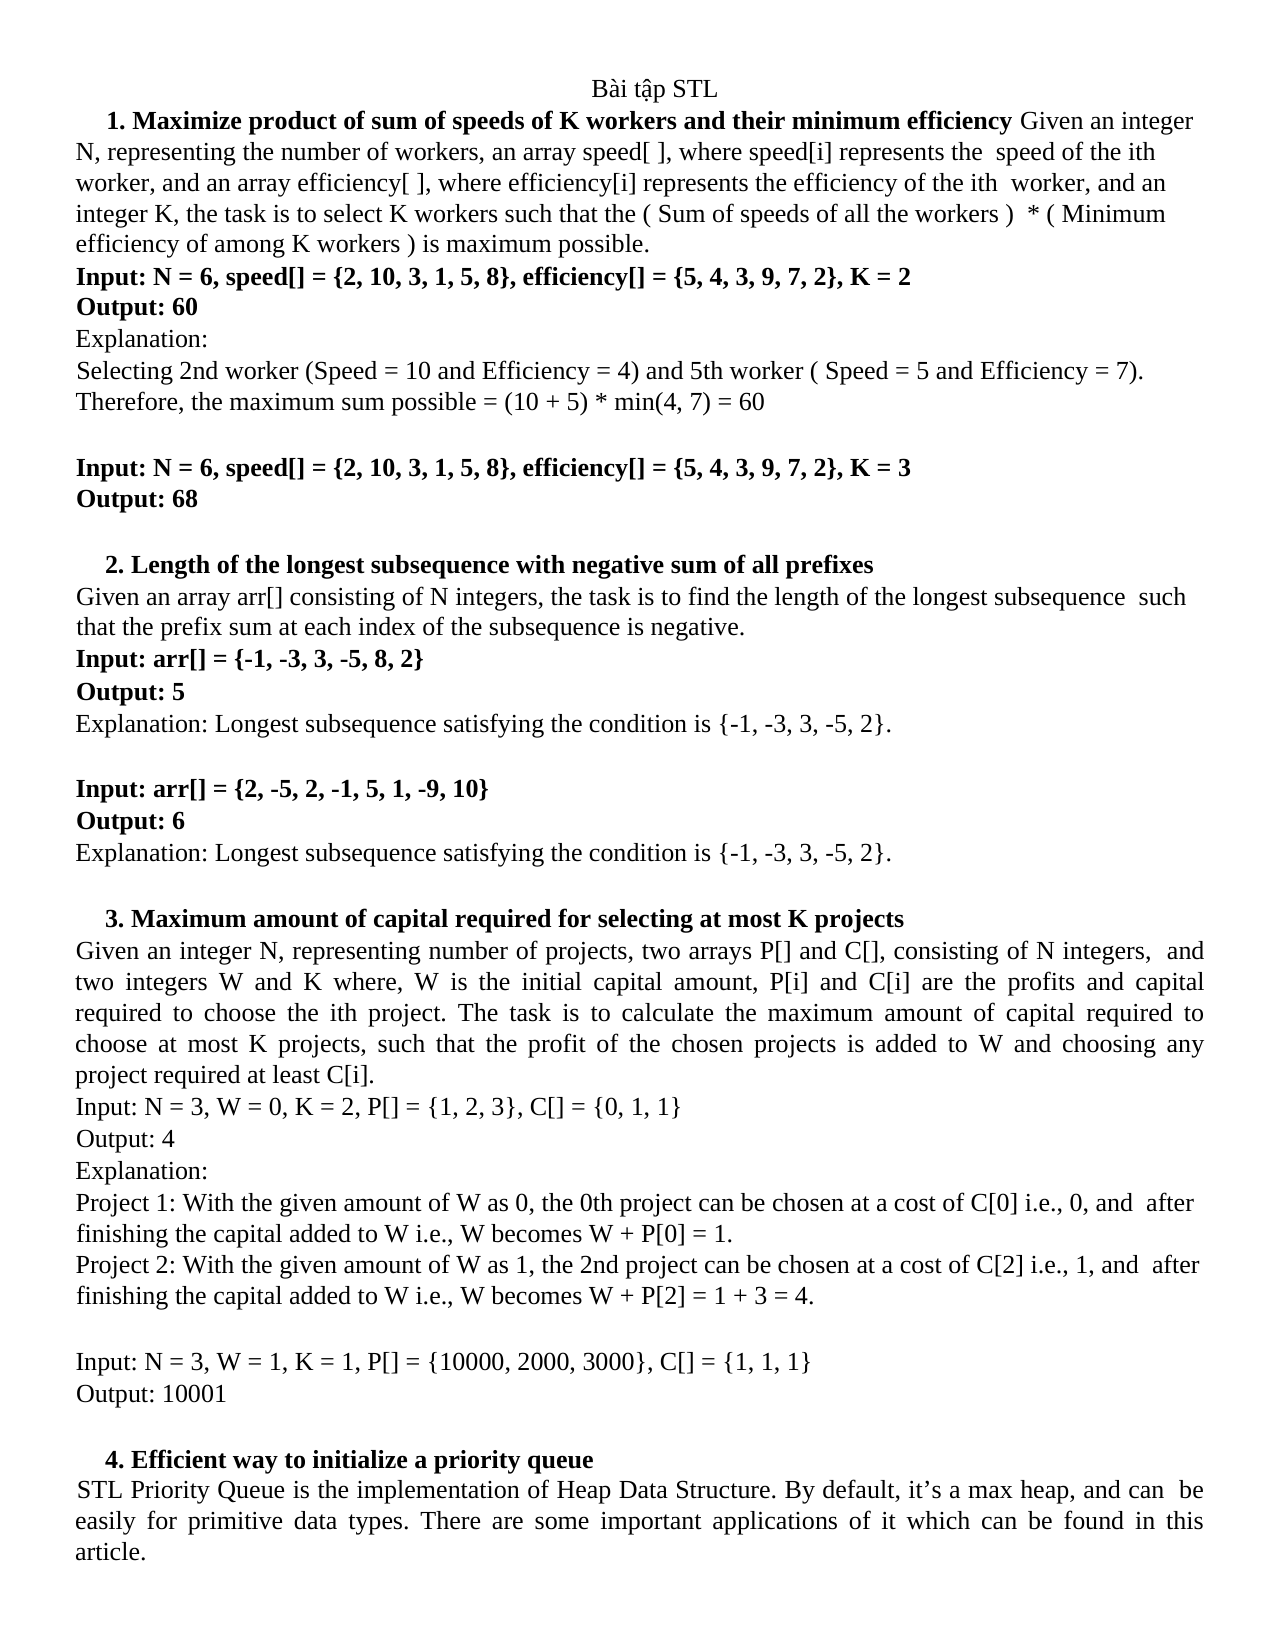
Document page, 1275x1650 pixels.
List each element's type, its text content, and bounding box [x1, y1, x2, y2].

text Input: arr[] = {-1, -3, 3, -5, 8, 2} [75, 643, 1207, 673]
text Output: 10001 [76, 1378, 1207, 1408]
text Input: N = 6, speed[] = {2, 10, 3, 1, 5, 8}, efficiency[] = {5, 4, 3, 9, 7, 2}, K = 2 Output: 60 [76, 261, 944, 321]
text STL Priority Queue is the implementation of Heap Data Structure. By default, it’s a max heap, and can be easily for primitive data types. There are some important applications of it which can be found in this article. [75, 1474, 1207, 1566]
text 2. Length of the longest subsequence with negative sum of all prefixes [105, 549, 1207, 579]
text Given an array arr[] consisting of N integers, the task is to find the length of the longest subsequence such that the prefix sum at each index of the subsequence is negative. [76, 581, 1207, 641]
text Selecting 2nd worker (Speed = 10 and Efficiency = 4) and 5th worker ( Speed = 5 and Efficiency = 7). Therefore, the maximum sum possible = (10 + 5) * min(4, 7) = 60 [75, 355, 1193, 416]
text 3. Maximum amount of capital required for selecting at most K projects [105, 903, 1207, 933]
text Project 2: With the given amount of W as 1, the 2nd project can be chosen at a cost of C[2] i.e., 1, and after finishing the capital added to W i.e., W becomes W + P[2] = 1 + 3 = 4. [75, 1249, 1206, 1310]
text Bài tập STL [75, 73, 718, 103]
text Output: 6 [76, 805, 1207, 835]
text Given an integer N, representing number of projects, two arrays P[] and C[], consisting of N integers, and two integers W and K where, W is the initial capital amount, P[i] and C[i] are the profits and capital required to choose the ith project. The task is to calculate the maximum amount of capital required to choose at most K projects, such that the profit of the chosen projects is added to W and choosing any project required at least C[i]. [75, 935, 1207, 1089]
text Input: arr[] = {2, -5, 2, -1, 5, 1, -9, 10} [75, 773, 1207, 803]
text 4. Efficient way to initialize a priority queue [105, 1444, 1207, 1474]
text Output: 5 [76, 676, 1207, 706]
text Output: 4 [76, 1123, 1207, 1153]
text Explanation: [75, 1155, 1207, 1185]
text Explanation: Longest subsequence satisfying the condition is {-1, -3, 3, -5, 2}. [75, 837, 1207, 867]
text Input: N = 6, speed[] = {2, 10, 3, 1, 5, 8}, efficiency[] = {5, 4, 3, 9, 7, 2}, K = 3 Output: 68 [76, 452, 944, 513]
text 1. Maximize product of sum of speeds of K workers and their minimum efficiency Given an integer N, representing the number of workers, an array speed[ ], where speed[i] represents the speed of the ith worker, and an array efficiency[ ], where efficiency[i] represents the efficiency of the ith worker, and an integer K, the task is to select K workers such that the ( Sum of speeds of all the workers ) * ( Minimum efficiency of among K workers ) is maximum possible. [75, 105, 1207, 258]
text Input: N = 3, W = 0, K = 2, P[] = {1, 2, 3}, C[] = {0, 1, 1} [75, 1091, 1207, 1121]
text Explanation: [75, 323, 1207, 353]
text Explanation: Longest subsequence satisfying the condition is {-1, -3, 3, -5, 2}. [75, 708, 1207, 738]
text Project 1: With the given amount of W as 0, the 0th project can be chosen at a cost of C[0] i.e., 0, and after finishing the capital added to W i.e., W becomes W + P[0] = 1. [75, 1187, 1207, 1248]
text Input: N = 3, W = 1, K = 1, P[] = {10000, 2000, 3000}, C[] = {1, 1, 1} [75, 1346, 1207, 1376]
